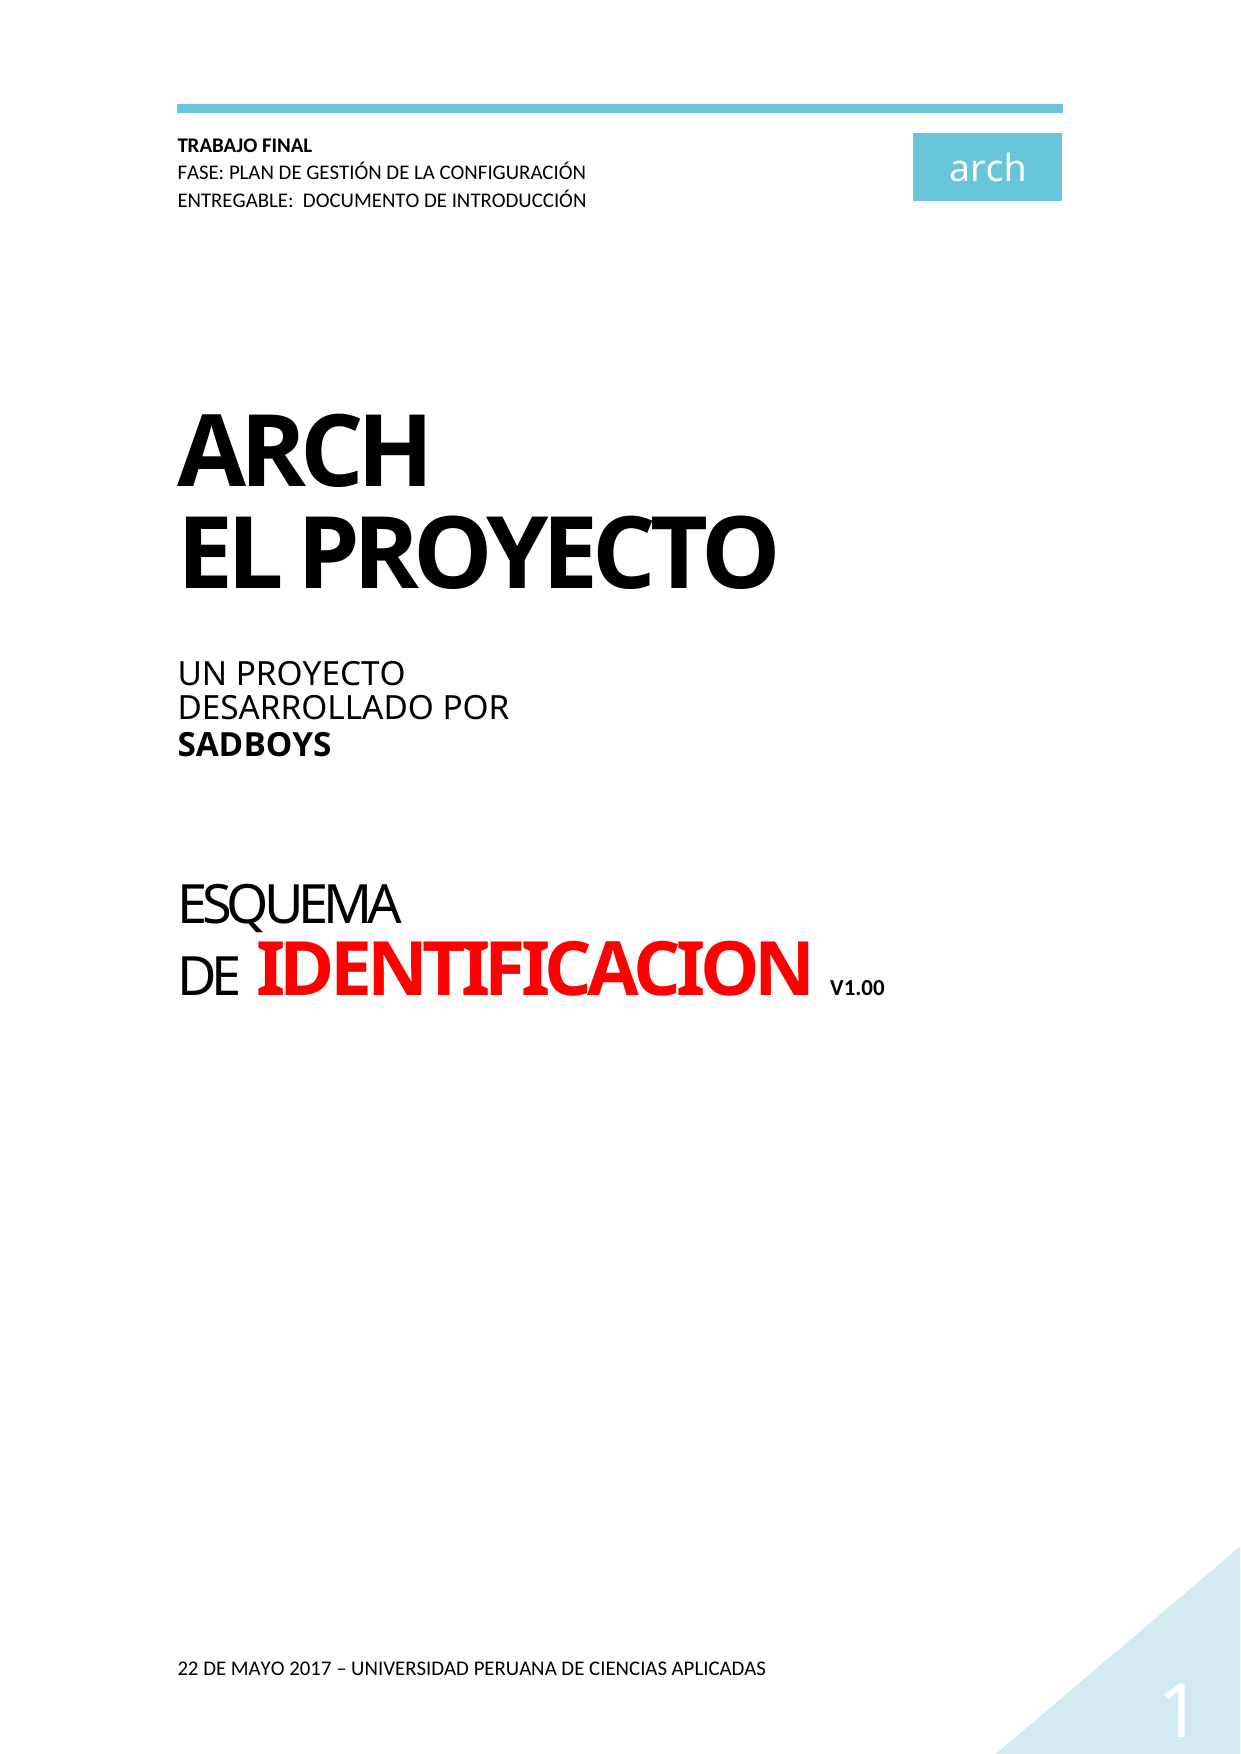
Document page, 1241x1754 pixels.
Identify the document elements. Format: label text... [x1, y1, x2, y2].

text UN PROYECTO DESARROLLADO POR SADBOYS [177, 657, 1063, 766]
text ESQUEMA DE IDENTIFICACION V1.00 [177, 876, 1063, 1017]
text ARCH EL PROYECTO [177, 399, 1063, 640]
